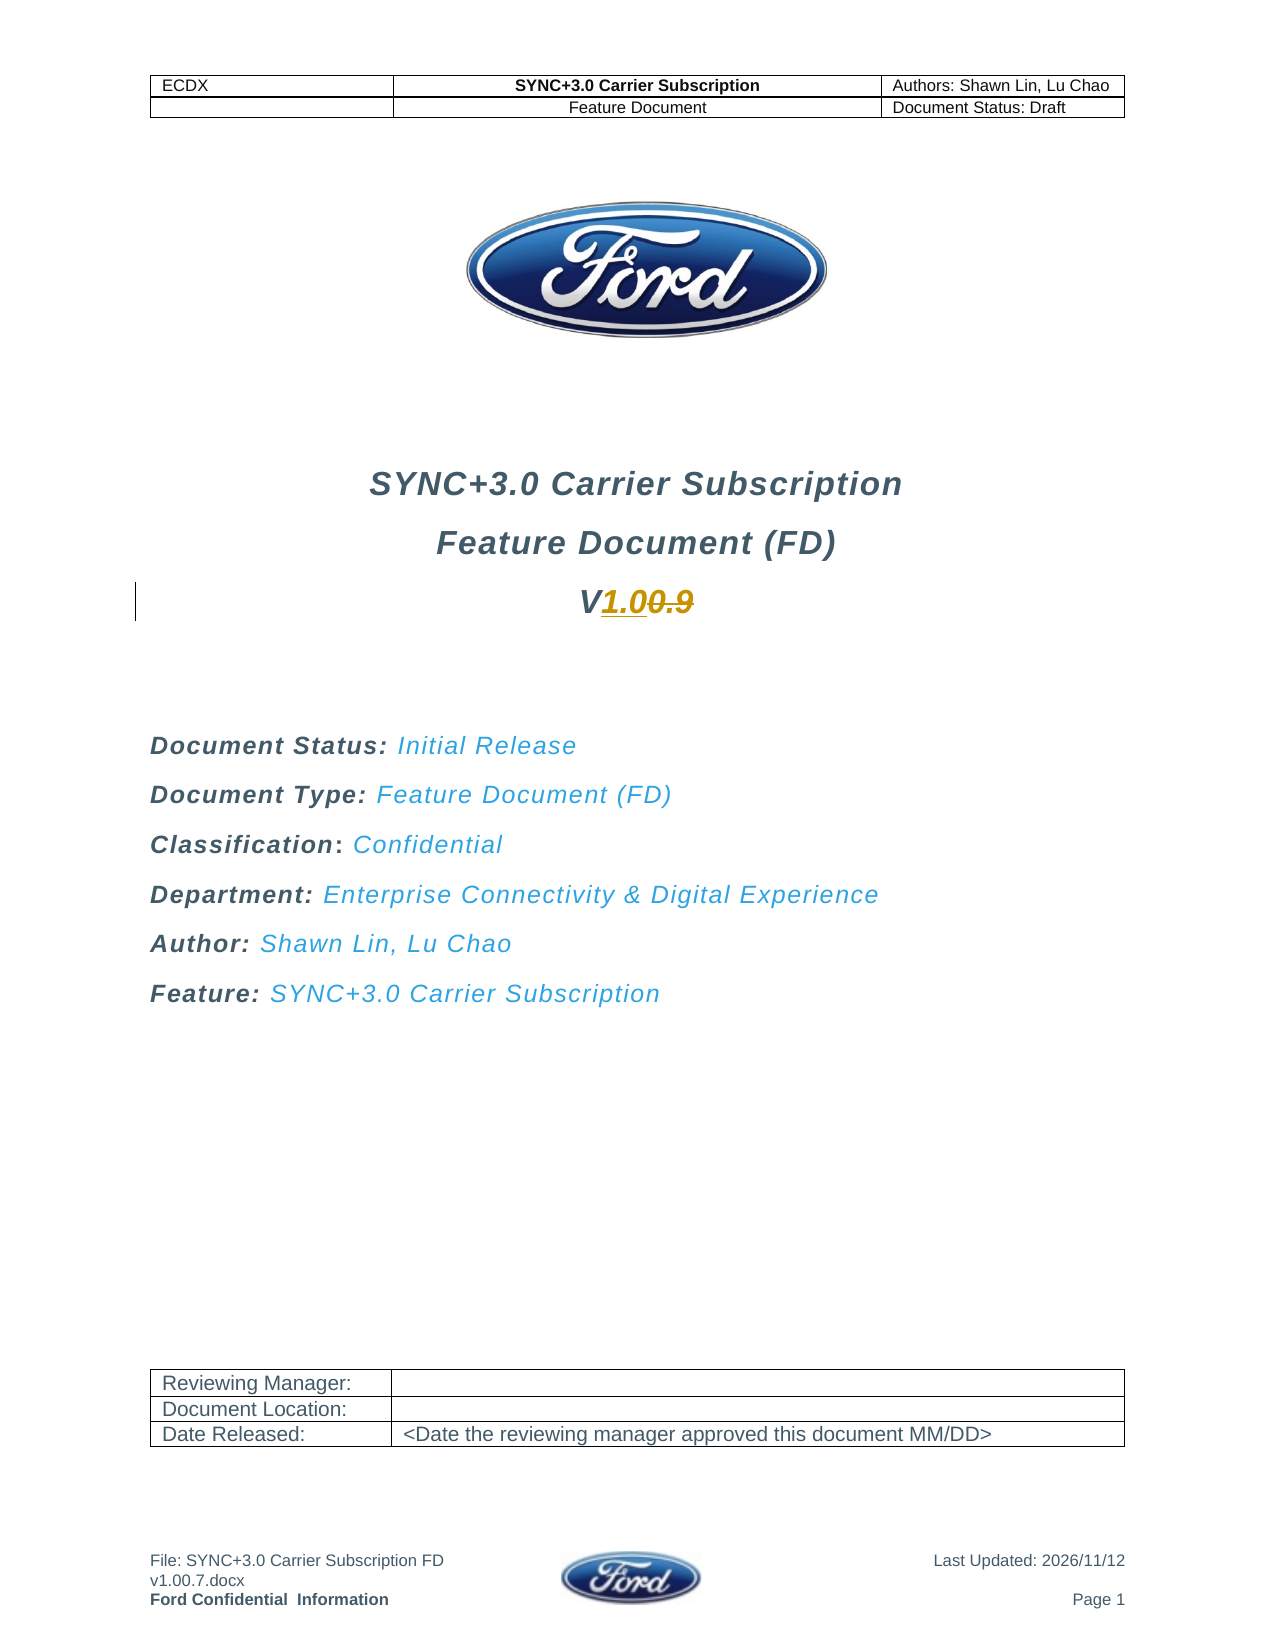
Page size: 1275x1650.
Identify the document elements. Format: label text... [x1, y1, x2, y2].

subtitle Document Status: Initial Release [150, 731, 1125, 760]
table_header [392, 1370, 1124, 1396]
subtitle Department: Enterprise Connectivity & Digital Experience [150, 880, 1125, 908]
subtitle Feature: SYNC+3.0 Carrier Subscription [150, 979, 1125, 1008]
subtitle Feature Document (FD) [150, 523, 1125, 561]
table_cell Document Location: [151, 1397, 391, 1421]
table_cell Date Released: [151, 1422, 391, 1446]
picture [421, 156, 872, 383]
table_header Reviewing Manager: [151, 1370, 391, 1396]
text V [150, 582, 1125, 621]
subtitle SYNC+3.0 Carrier Subscription [150, 463, 1125, 502]
subtitle Classification: Confidential [150, 830, 1125, 859]
subtitle Author: Shawn Lin, Lu Chao [150, 929, 1125, 958]
table_cell [392, 1397, 1124, 1421]
picture [560, 1551, 702, 1605]
table_cell <Date the reviewing manager approved this document MM/DD> [392, 1422, 1124, 1446]
subtitle Document Type: Feature Document (FD) [150, 781, 1125, 809]
